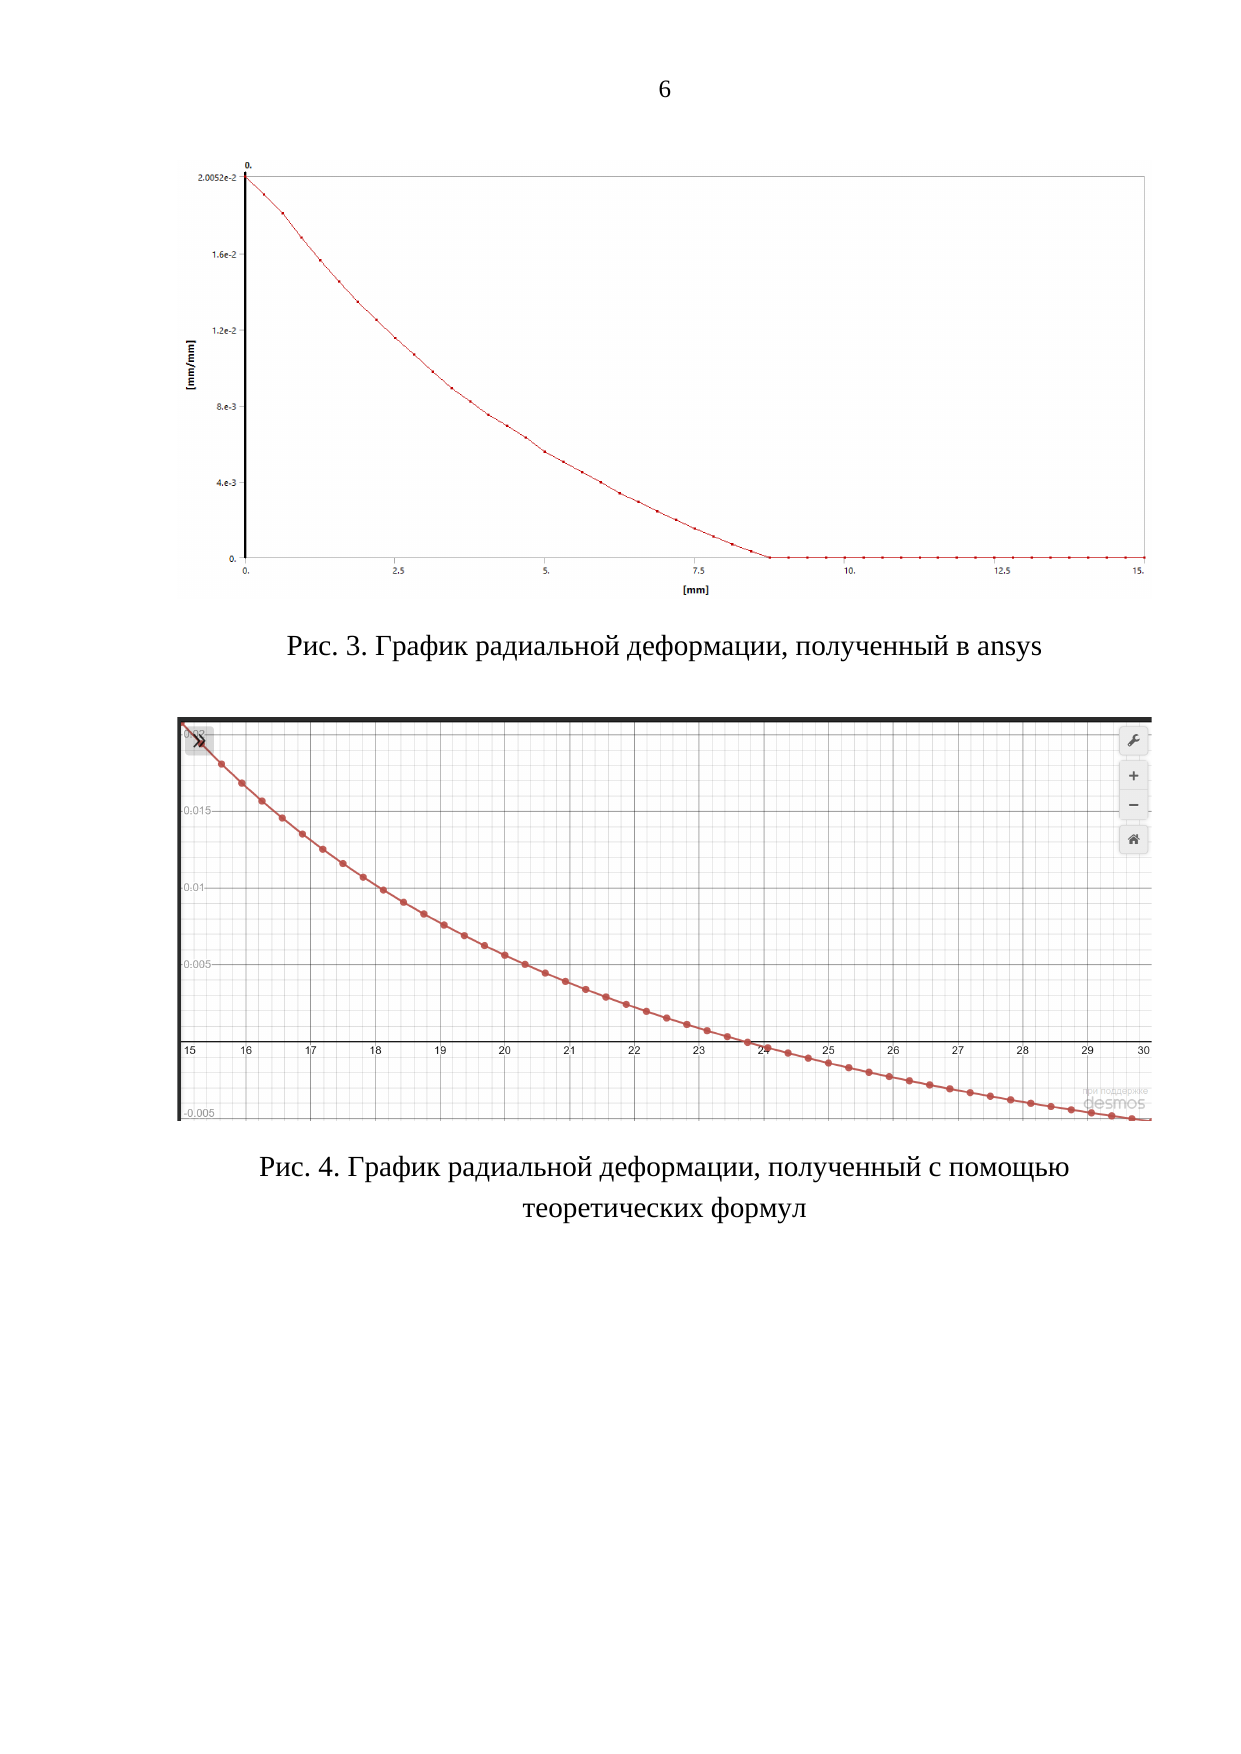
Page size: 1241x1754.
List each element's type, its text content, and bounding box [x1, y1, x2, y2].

picture [177, 160, 1152, 599]
text Рис. 4. График радиальной деформации, полученный с помощью теоретических формул [177, 1149, 1152, 1223]
text Рис. 3. График радиальной деформации, полученный в ansys [177, 628, 1152, 661]
picture [177, 717, 1152, 1121]
